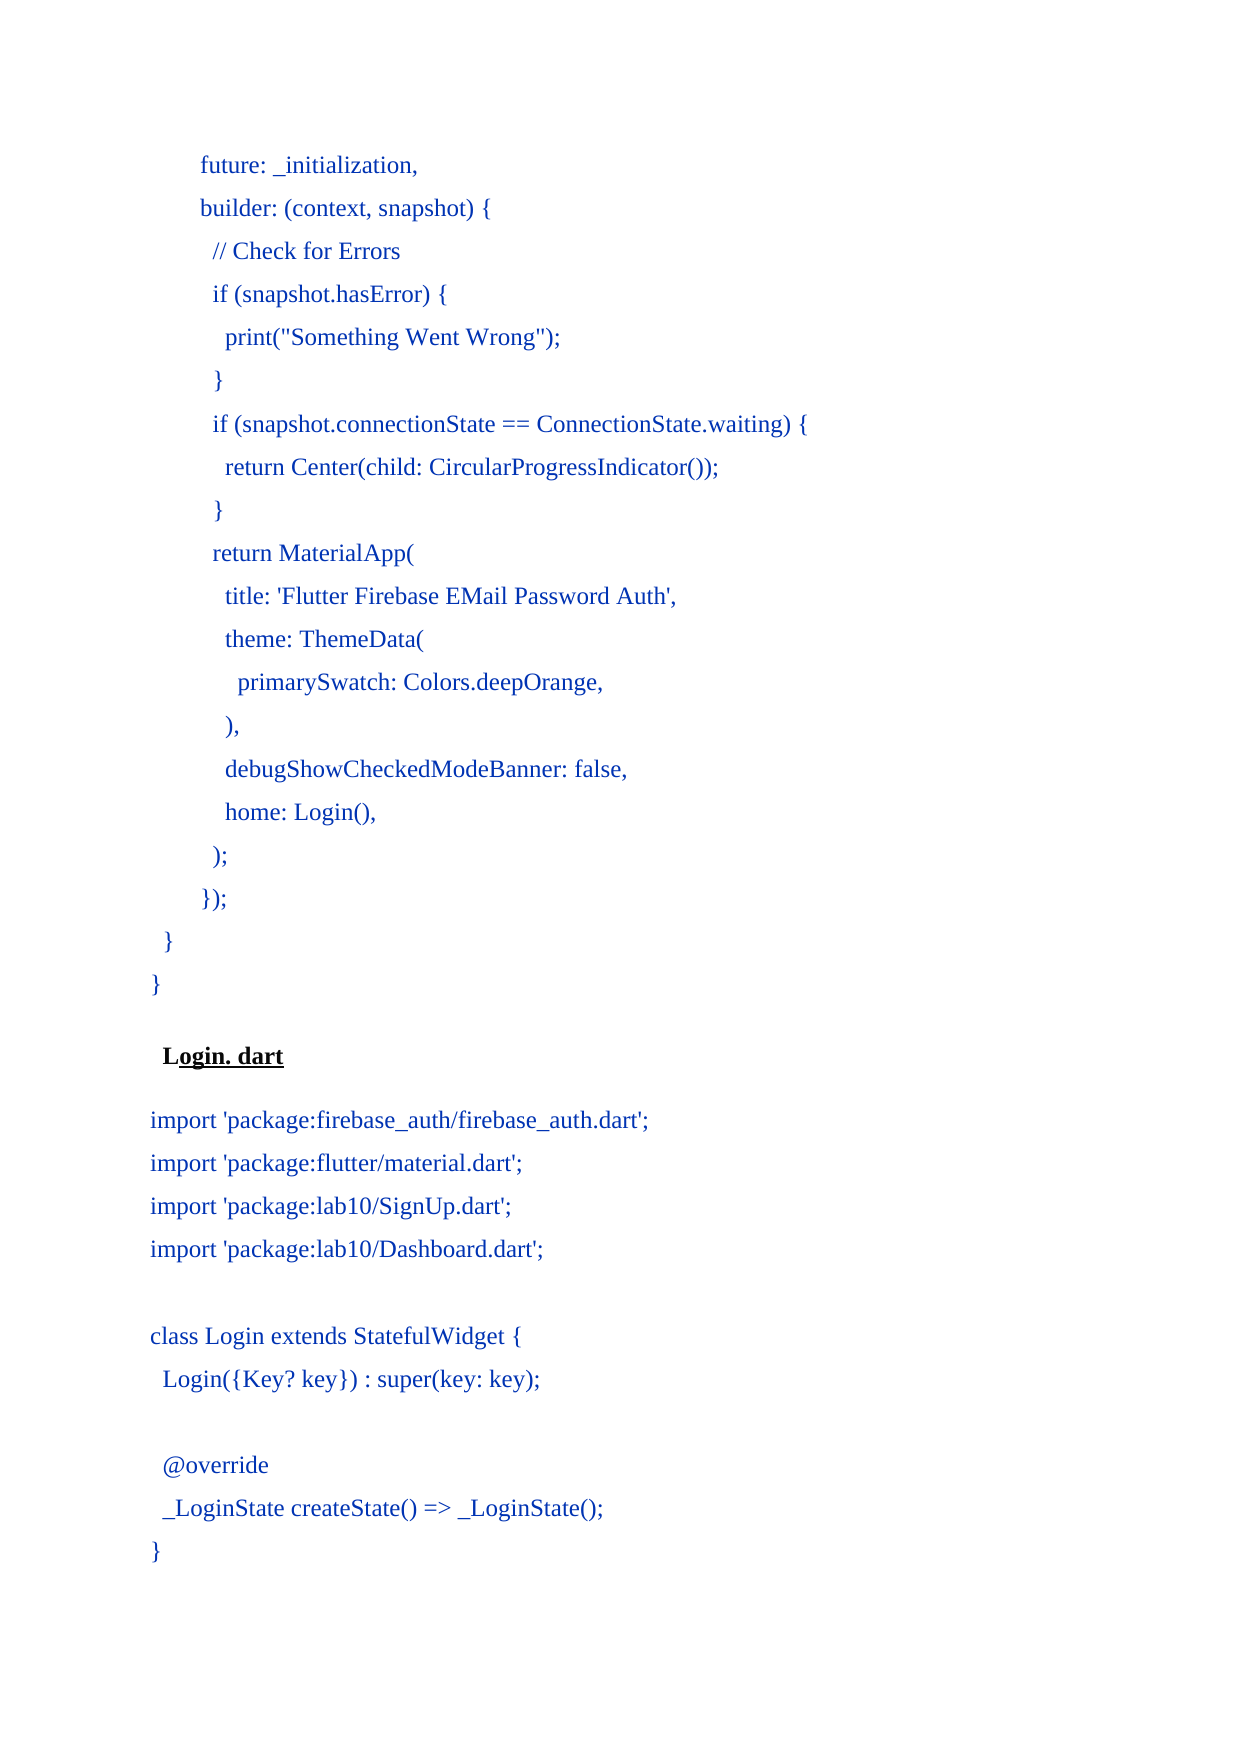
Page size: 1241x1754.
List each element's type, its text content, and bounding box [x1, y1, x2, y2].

text }); [150, 883, 1090, 912]
text future: _initialization, [150, 150, 1090, 179]
text home: Login(), [150, 797, 1090, 826]
text // Check for Errors [150, 236, 1090, 265]
text @override [150, 1450, 1090, 1479]
text return Center(child: CircularProgressIndicator()); [150, 452, 1090, 481]
text title: 'Flutter Firebase EMail Password Auth', [150, 581, 1090, 610]
text } [150, 366, 1090, 394]
text } [150, 495, 1090, 524]
text Login({Key? key}) : super(key: key); [150, 1364, 1090, 1393]
text builder: (context, snapshot) { [150, 193, 1090, 222]
text if (snapshot.connectionState == ConnectionState.waiting) { [150, 409, 1090, 437]
text return MaterialApp( [150, 538, 1090, 567]
text theme: ThemeData( [150, 624, 1090, 653]
text debugShowCheckedModeBanner: false, [150, 754, 1090, 782]
text import 'package:lab10/SignUp.dart'; [150, 1191, 1090, 1220]
text import 'package:firebase_auth/firebase_auth.dart'; [150, 1105, 1090, 1134]
text print("Something Went Wrong"); [150, 322, 1090, 351]
text primarySwatch: Colors.deepOrange, [150, 667, 1090, 696]
text Login. dart [150, 1041, 1090, 1070]
text } [150, 1536, 1090, 1565]
text } [150, 969, 1090, 998]
text class Login extends StatefulWidget { [150, 1321, 1090, 1349]
text import 'package:lab10/Dashboard.dart'; [150, 1234, 1090, 1263]
text ); [150, 840, 1090, 869]
text import 'package:flutter/material.dart'; [150, 1148, 1090, 1177]
text ), [150, 711, 1090, 739]
text } [150, 926, 1090, 955]
text if (snapshot.hasError) { [150, 279, 1090, 308]
text _LoginState createState() => _LoginState(); [150, 1493, 1090, 1522]
